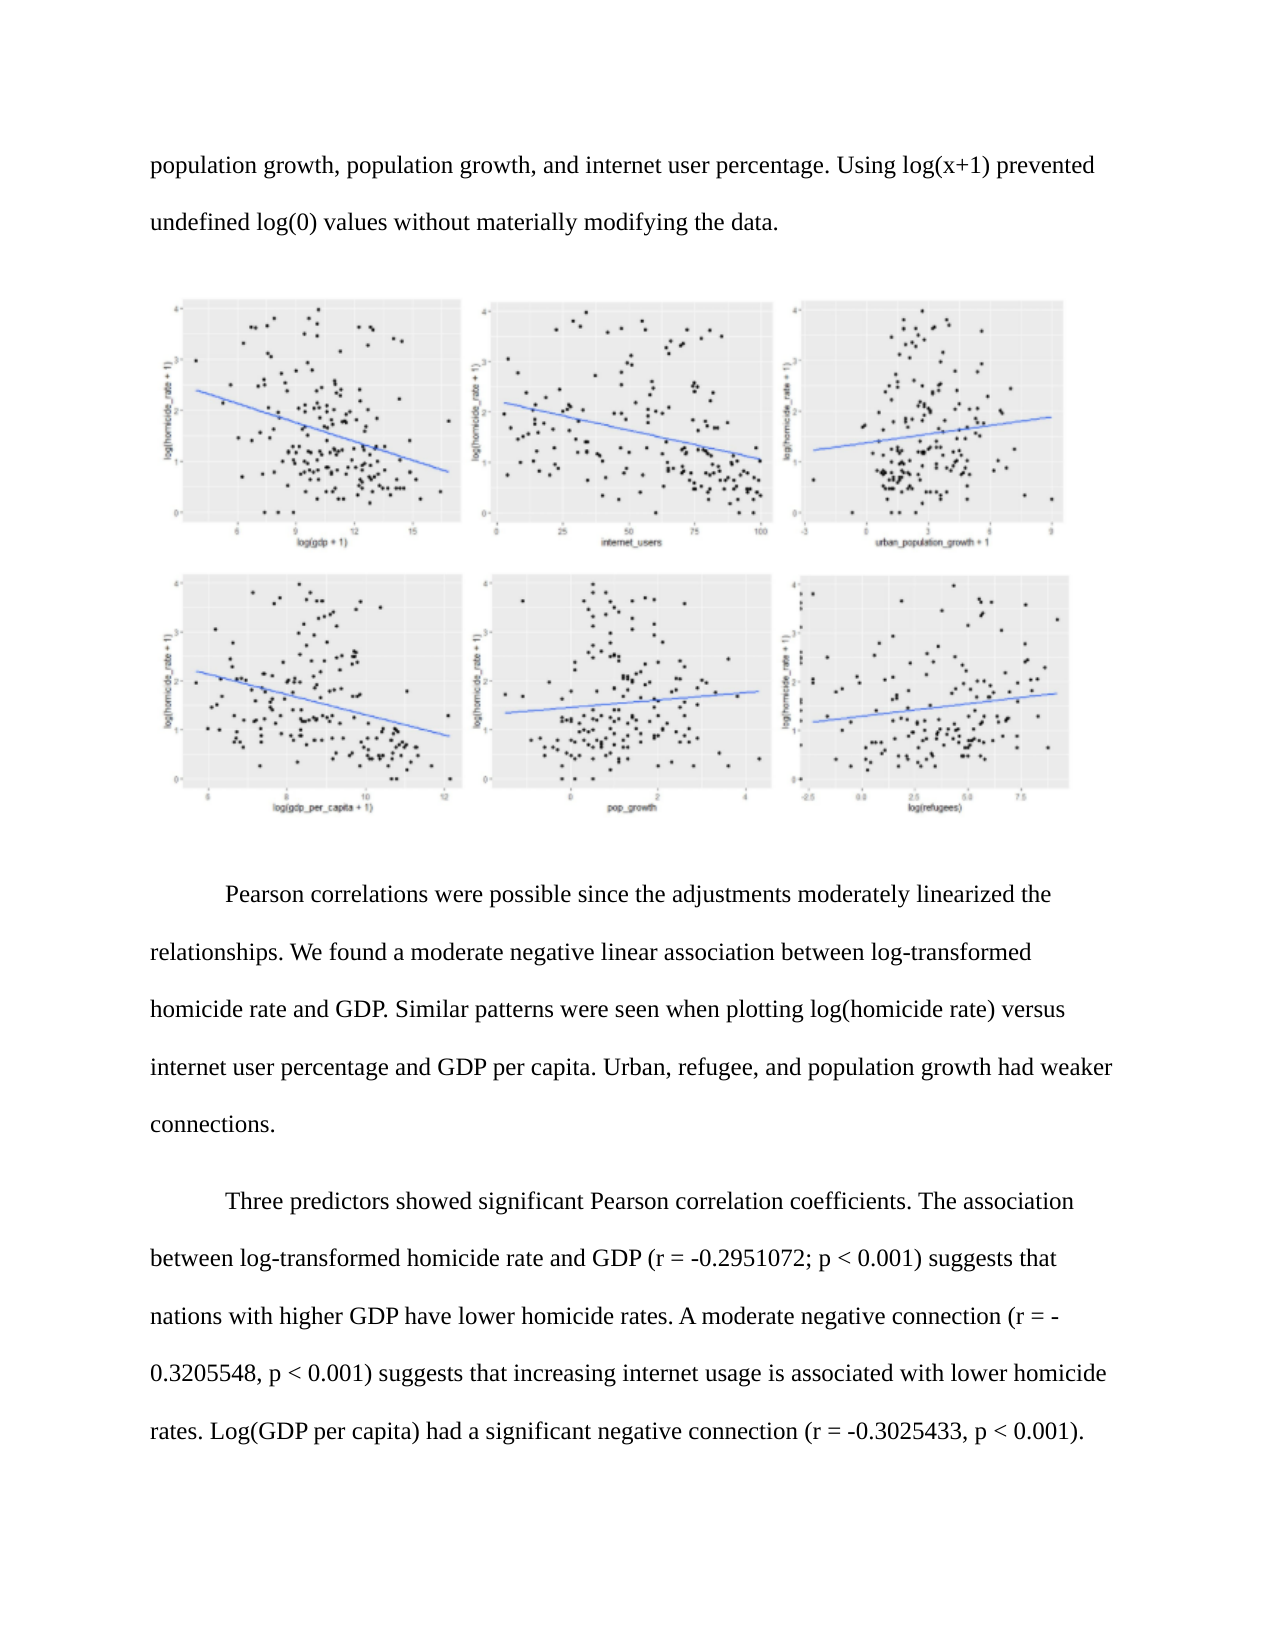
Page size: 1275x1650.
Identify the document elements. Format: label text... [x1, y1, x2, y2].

text Pearson correlations were possible since the adjustments moderately linearized the relationships. We found a moderate negative linear association between log-transformed homicide rate and GDP. Similar patterns were seen when plotting log(homicide rate) versus internet user percentage and GDP per capita. Urban, refugee, and population growth had weaker connections. [150, 879, 1125, 1138]
picture [150, 281, 1093, 832]
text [150, 1186, 1125, 1444]
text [150, 150, 1125, 236]
